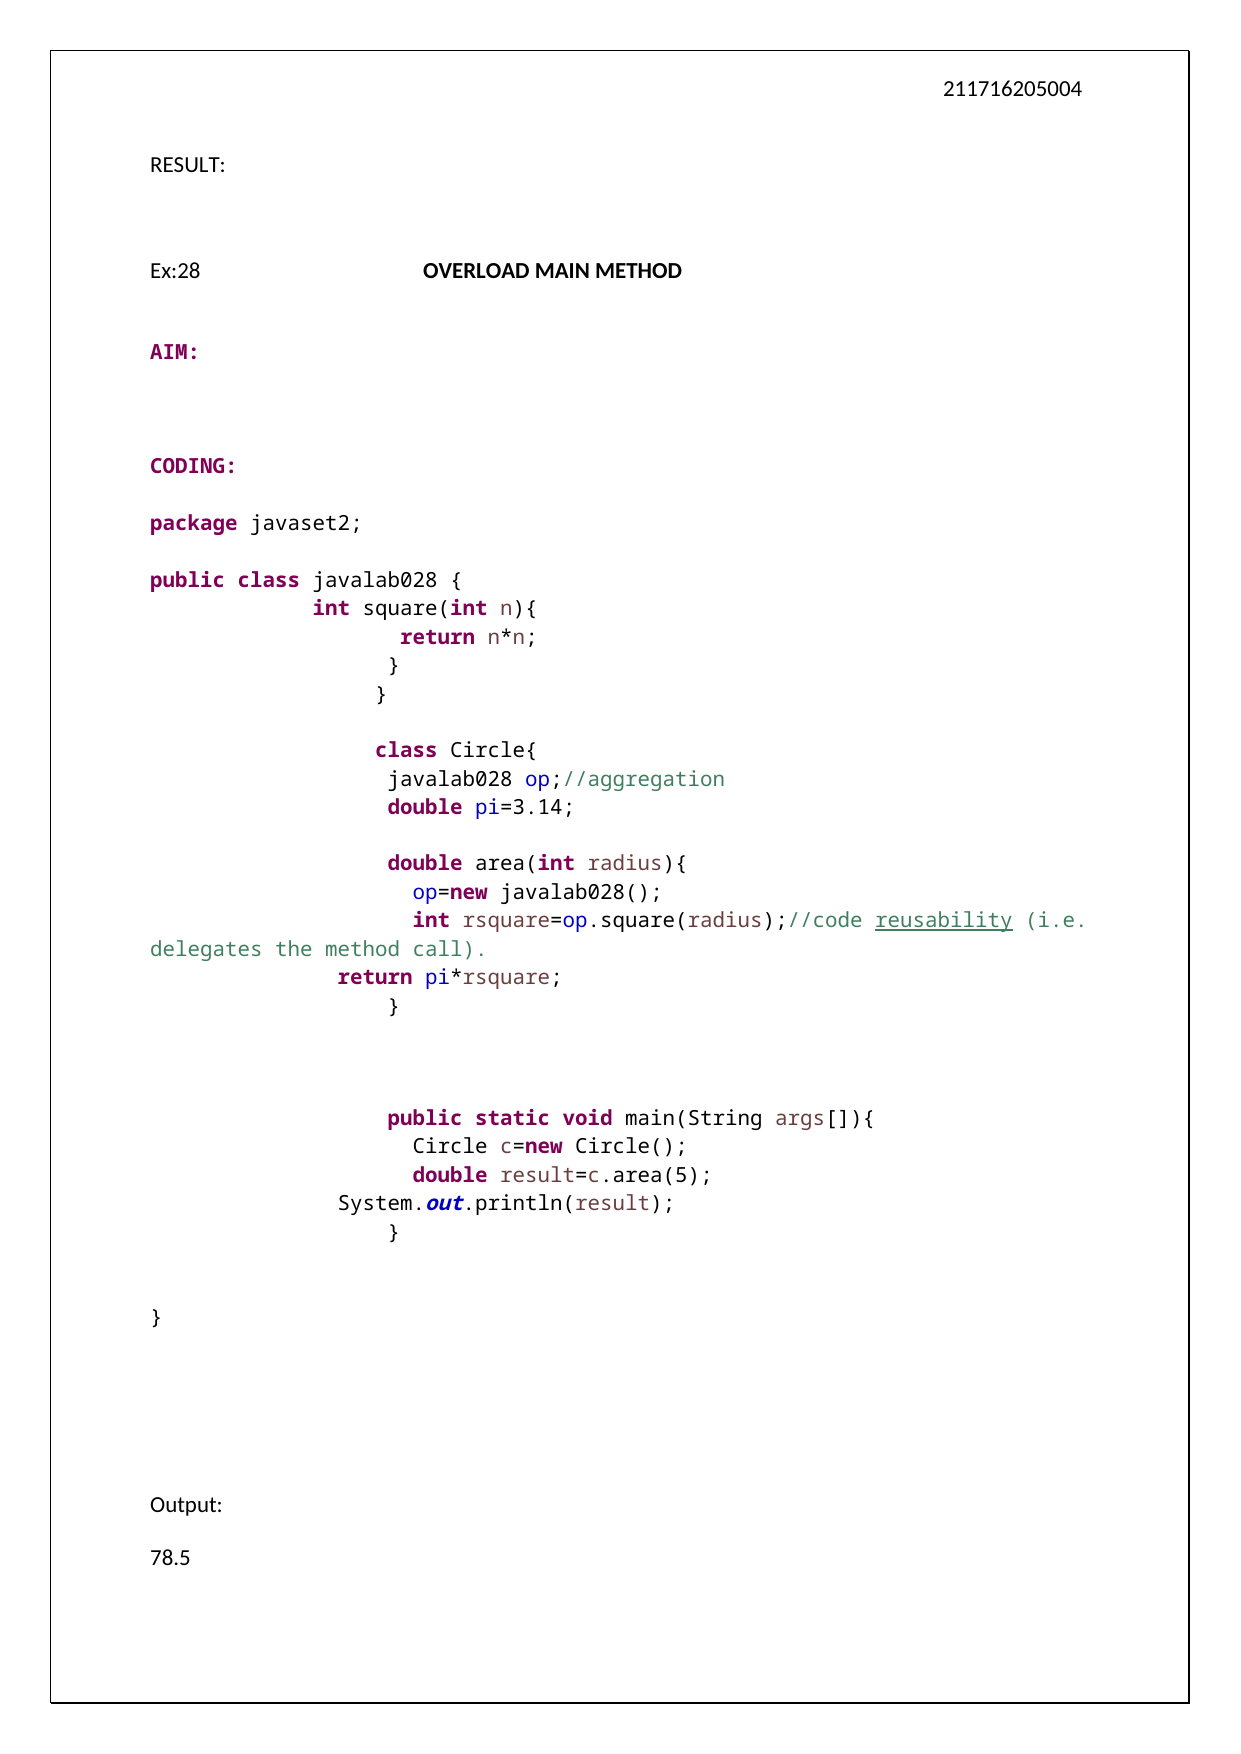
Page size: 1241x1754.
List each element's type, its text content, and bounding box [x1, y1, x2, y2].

text package javaset2; [150, 508, 1089, 537]
text } [150, 679, 1089, 707]
text } [150, 650, 1089, 679]
text Output: [150, 1490, 1089, 1518]
text public class javalab028 { [150, 565, 1089, 593]
text } [150, 1302, 1089, 1331]
text System.out.println(result); [150, 1188, 1089, 1217]
text int square(int n){ [150, 593, 1089, 622]
text javalab028 op;//aggregation [150, 764, 1089, 792]
text Ex:28 OVERLOAD MAIN METHOD [150, 256, 1089, 284]
text 78.5 [150, 1543, 1089, 1571]
text return n*n; [150, 622, 1089, 650]
text return pi*rsquare; [150, 962, 1089, 991]
text class Circle{ [150, 735, 1089, 764]
text AIM: [150, 337, 1089, 366]
text double area(int radius){ [150, 848, 1089, 877]
text } [150, 991, 1089, 1019]
text op=new javalab028(); [150, 877, 1089, 905]
text double pi=3.14; [150, 792, 1089, 821]
text public static void main(String args[]){ [150, 1103, 1089, 1132]
text double result=c.area(5); [150, 1160, 1089, 1188]
text Circle c=new Circle(); [150, 1132, 1089, 1160]
text RESULT: [150, 150, 1089, 178]
text int rsquare=op.square(radius);//code reusability (i.e. delegates the method call). [150, 905, 1089, 962]
text CODING: [150, 451, 1089, 480]
text } [150, 1217, 1089, 1245]
